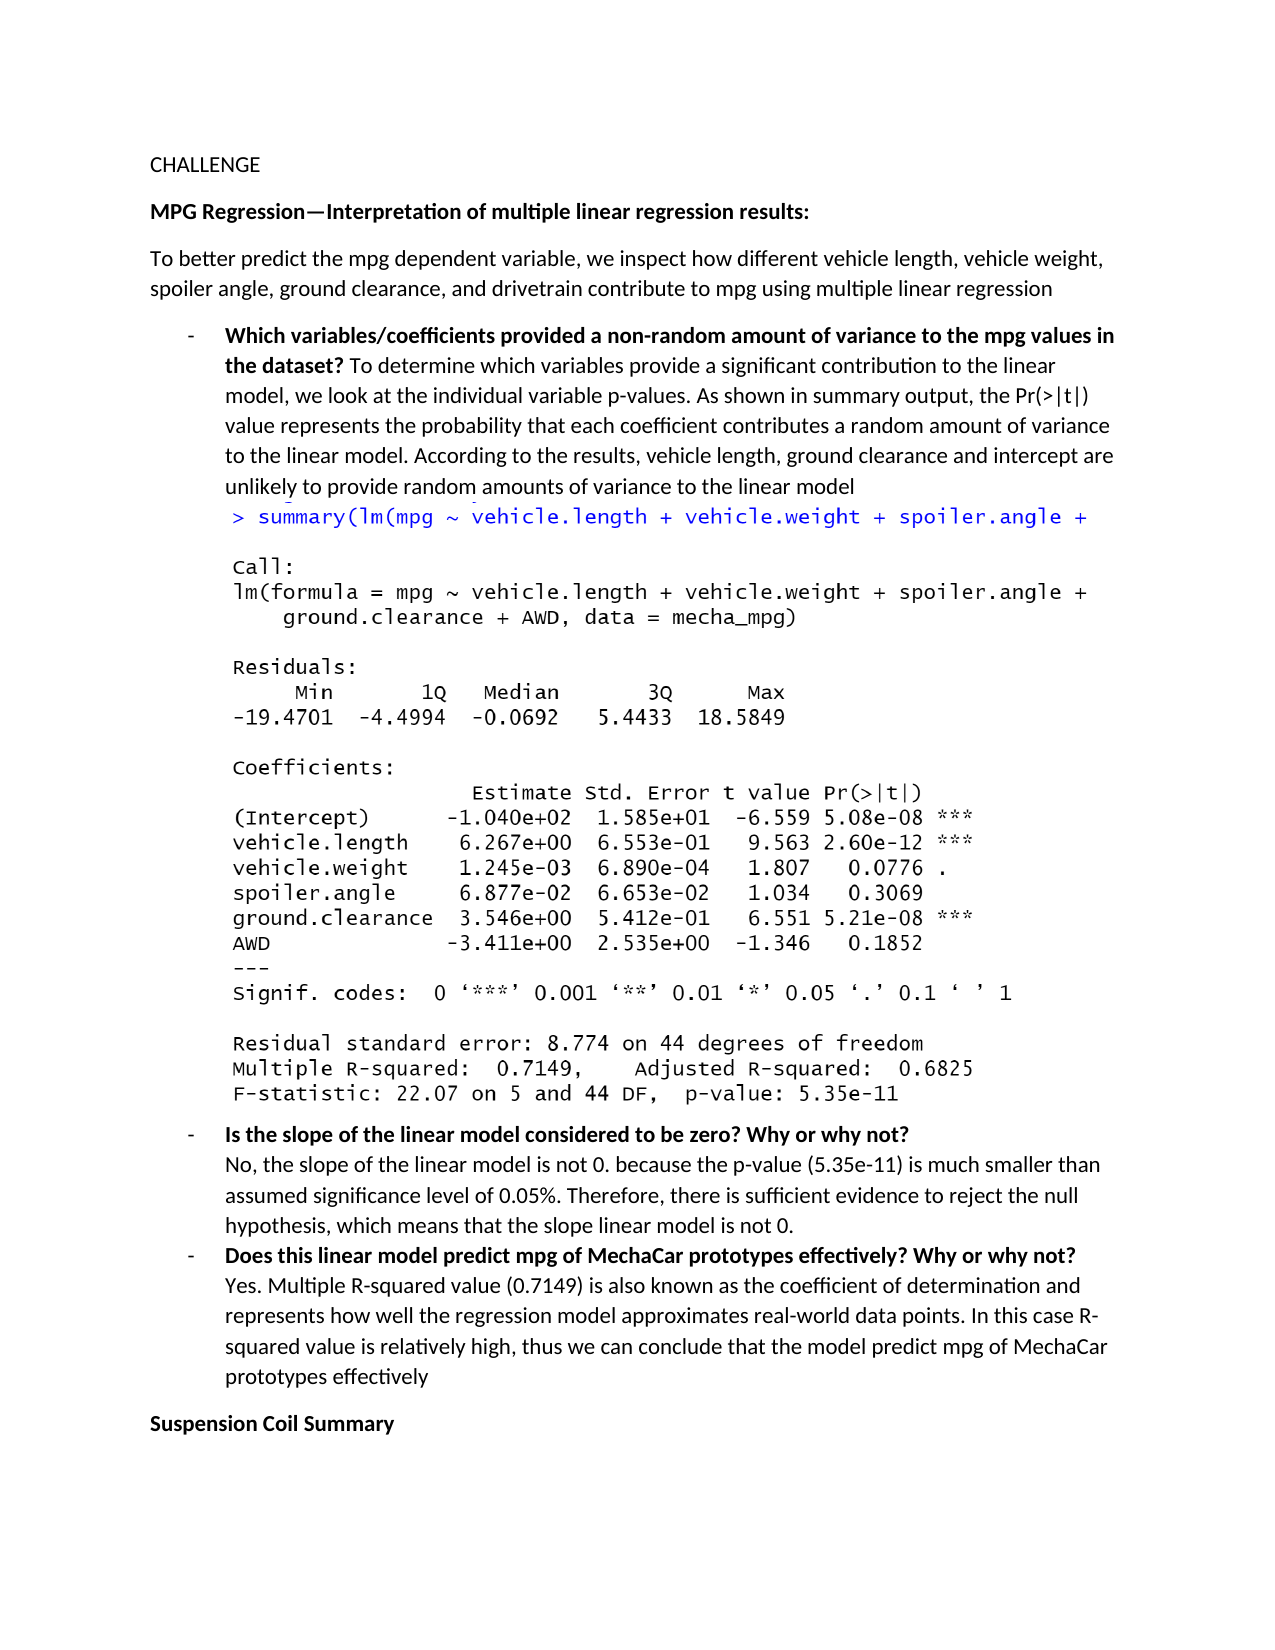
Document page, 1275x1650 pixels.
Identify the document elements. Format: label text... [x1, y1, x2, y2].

list Is the slope of the linear model considered to be zero? Why or why not? [187, 1120, 1125, 1148]
text MPG Regression—Interpretation of multiple linear regression results: [150, 197, 1125, 225]
text Suspension Coil Summary [150, 1409, 1125, 1437]
list Yes. Multiple R-squared value (0.7149) is also known as the coefficient of determination and represents how well the regression model approximates real-world data points. In this case R-squared value is relatively high, thus we can conclude that the model predict mpg of MechaCar prototypes effectively [225, 1271, 1125, 1390]
list Does this linear model predict mpg of MechaCar prototypes effectively? Why or why not? [187, 1241, 1125, 1269]
text To better predict the mpg dependent variable, we inspect how different vehicle length, vehicle weight, spoiler angle, ground clearance, and drivetrain contribute to mpg using multiple linear regression [150, 244, 1125, 302]
text CHALLENGE [150, 150, 1125, 178]
picture [225, 502, 1096, 1119]
list No, the slope of the linear model is not 0. because the p-value (5.35e-11) is much smaller than assumed significance level of 0.05%. Therefore, there is sufficient evidence to reject the null hypothesis, which means that the slope linear model is not 0. [225, 1151, 1125, 1239]
list Which variables/coefficients provided a non-random amount of variance to the mpg values in the dataset? To determine which variables provide a significant contribution to the linear model, we look at the individual variable p-values. As shown in summary output, the Pr(>|t|) value represents the probability that each coefficient contributes a random amount of variance to the linear model. According to the results, vehicle length, ground clearance and intercept are unlikely to provide random amounts of variance to the linear model [187, 321, 1125, 500]
